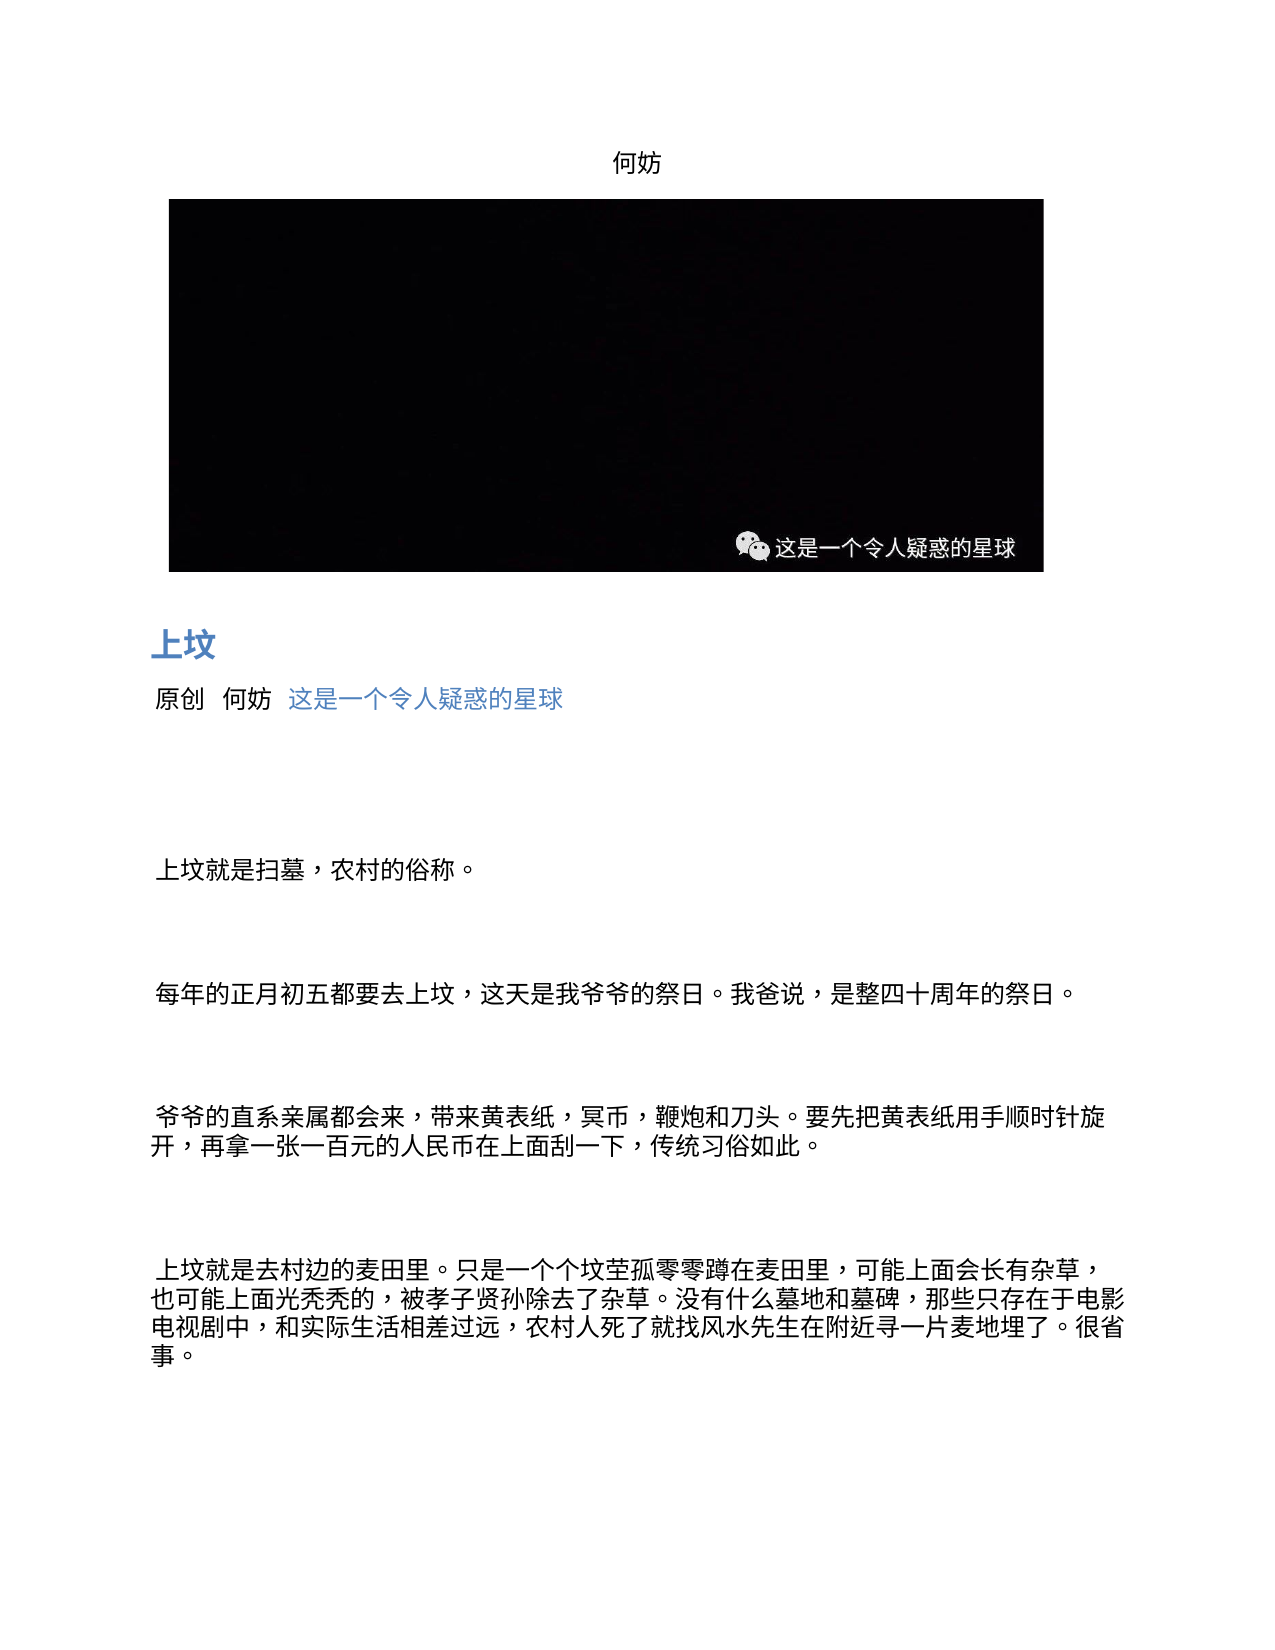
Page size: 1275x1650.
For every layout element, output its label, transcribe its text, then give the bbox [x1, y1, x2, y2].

text 上坟就是扫墓，农村的俗称。 [150, 857, 1125, 886]
text 何妨 [150, 150, 1125, 179]
text 爷爷的直系亲属都会来，带来黄表纸，冥币，鞭炮和刀头。要先把黄表纸用手顺时针旋开，再拿一张一百元的人民币在上面刮一下，传统习俗如此。 [150, 1104, 1125, 1162]
subtitle 上坟 [150, 621, 1125, 667]
text 每年的正月初五都要去上坟，这天是我爷爷的祭日。我爸说，是整四十周年的祭日。 [150, 981, 1125, 1009]
text 原创 何妨 这是一个令人疑惑的星球 [150, 686, 1125, 714]
picture [168, 199, 1044, 572]
text 上坟就是去村边的麦田里。只是一个个坟茔孤零零蹲在麦田里，可能上面会长有杂草，也可能上面光秃秃的，被孝子贤孙除去了杂草。没有什么墓地和墓碑，那些只存在于电影电视剧中，和实际生活相差过远，农村人死了就找风水先生在附近寻一片麦地埋了。很省事。 [150, 1257, 1125, 1372]
